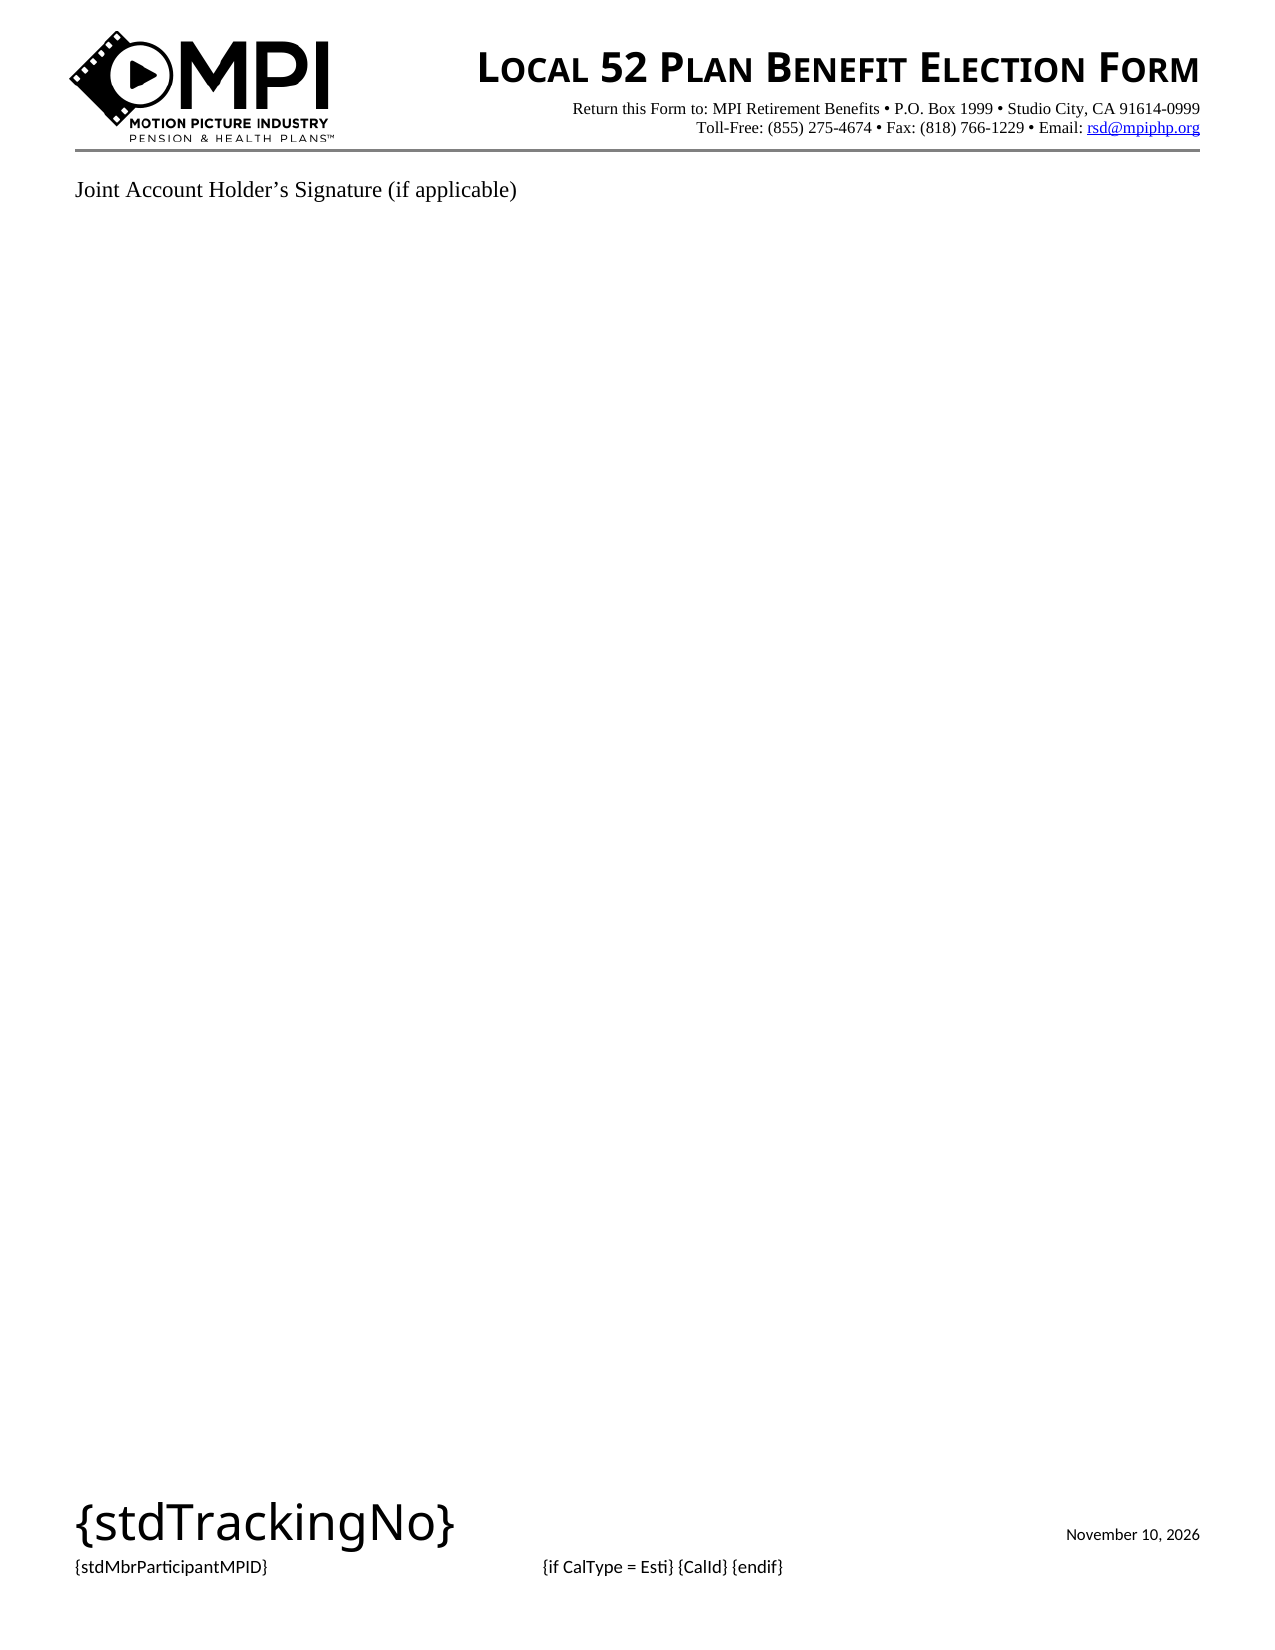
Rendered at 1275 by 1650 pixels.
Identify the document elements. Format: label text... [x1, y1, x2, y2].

text Joint Account Holder’s Signature (if applicable) [75, 176, 1200, 202]
picture [66, 31, 337, 142]
